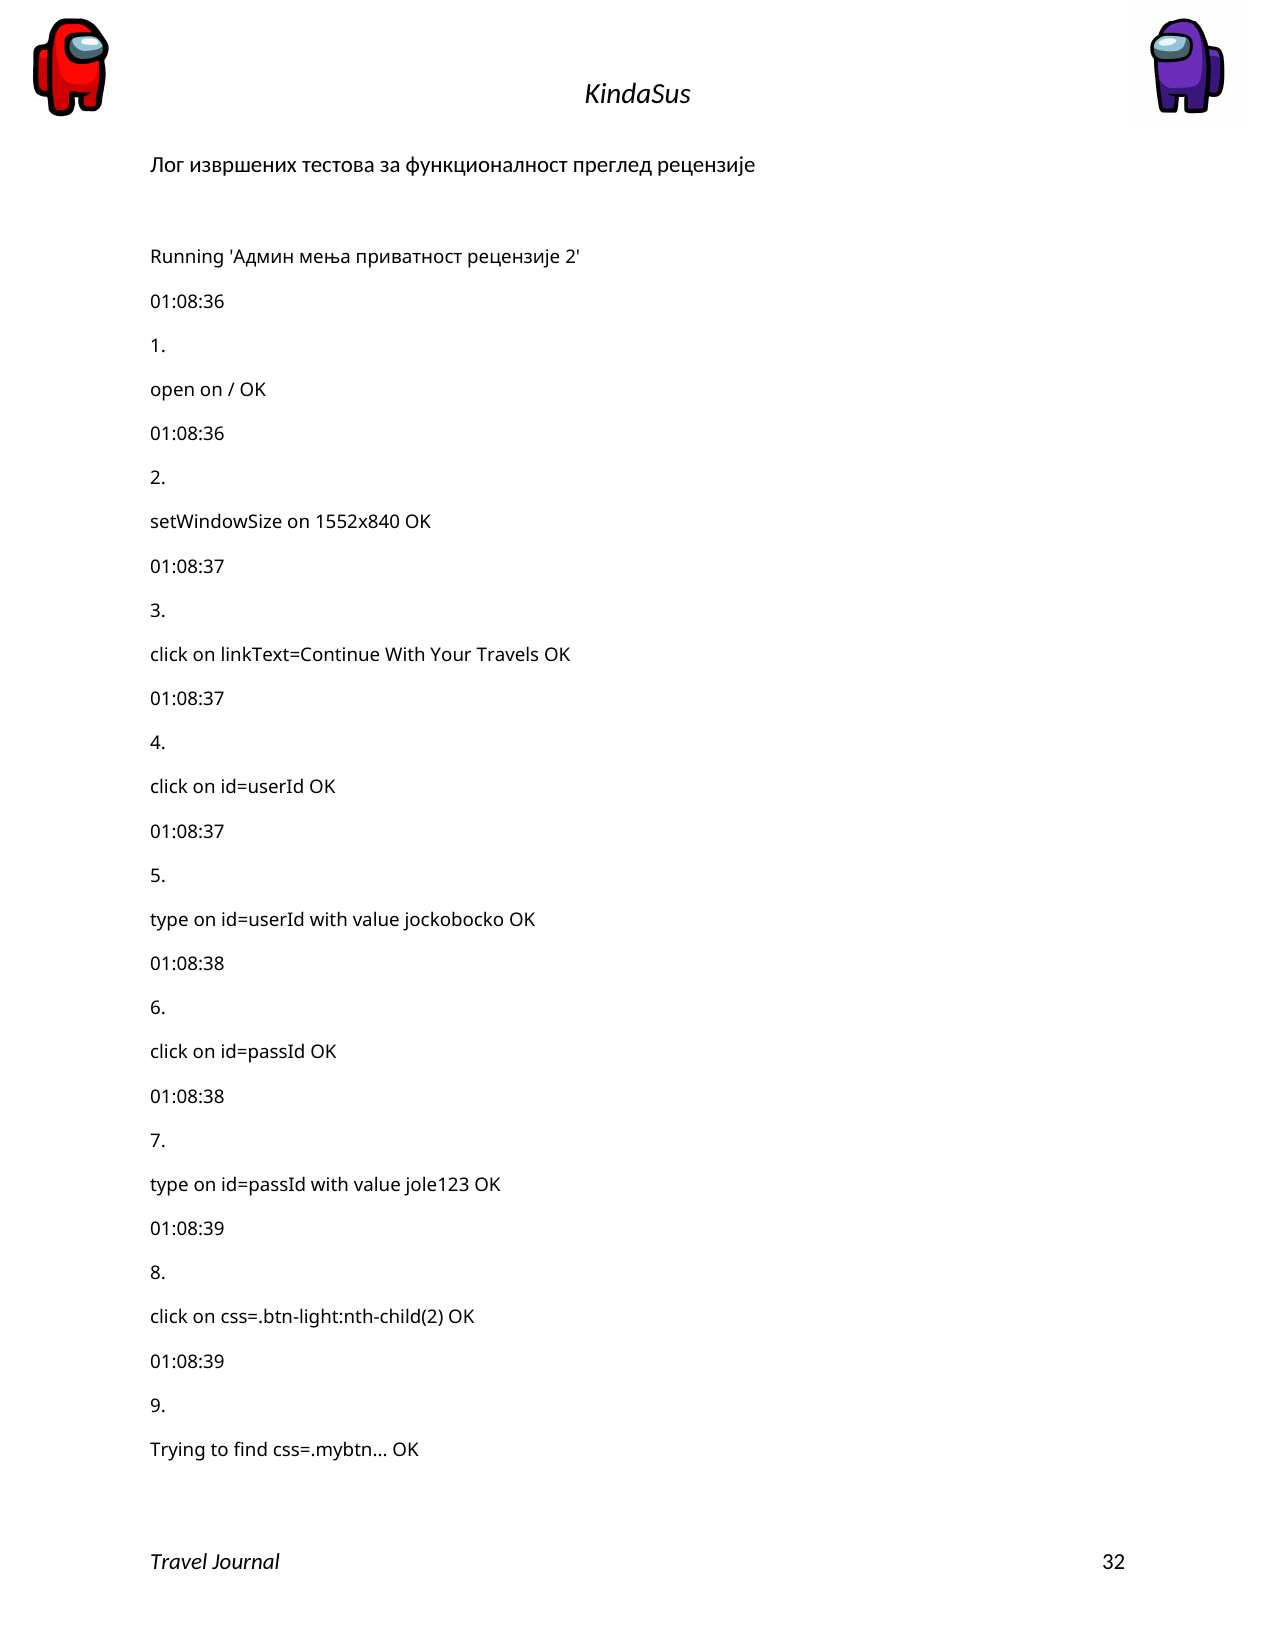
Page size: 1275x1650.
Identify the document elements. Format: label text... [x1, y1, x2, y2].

text 3. [150, 597, 1125, 623]
picture [19, 15, 128, 124]
text click on linkText=Continue With Your Travels OK [150, 641, 1125, 667]
text 4. [150, 729, 1125, 755]
text 01:08:39 [150, 1215, 1125, 1241]
text 9. [150, 1392, 1125, 1418]
text 01:08:36 [150, 288, 1125, 313]
text 01:08:37 [150, 553, 1125, 578]
text 01:08:37 [150, 685, 1125, 711]
text 01:08:39 [150, 1348, 1125, 1373]
text 8. [150, 1259, 1125, 1285]
text Trying to find css=.mybtn... OK [150, 1436, 1125, 1462]
text 6. [150, 994, 1125, 1020]
text 01:08:37 [150, 818, 1125, 843]
text 01:08:38 [150, 1083, 1125, 1108]
text 1. [150, 332, 1125, 358]
text setWindowSize on 1552x840 OK [150, 509, 1125, 534]
text 2. [150, 464, 1125, 490]
text 01:08:36 [150, 420, 1125, 446]
text 7. [150, 1127, 1125, 1153]
text type on id=passId with value jole123 OK [150, 1171, 1125, 1197]
text open on / OK [150, 376, 1125, 402]
text click on id=passId OK [150, 1039, 1125, 1064]
picture [1125, 2, 1248, 125]
text type on id=userId with value jockobocko OK [150, 906, 1125, 932]
text 01:08:38 [150, 950, 1125, 976]
text Running 'Админ мења приватност рецензије 2' [150, 244, 1125, 269]
text 5. [150, 862, 1125, 888]
text Лог извршених тестова за функционалност преглед рецензије [150, 150, 1125, 178]
text click on css=.btn-light:nth-child(2) OK [150, 1304, 1125, 1329]
text click on id=userId OK [150, 774, 1125, 799]
